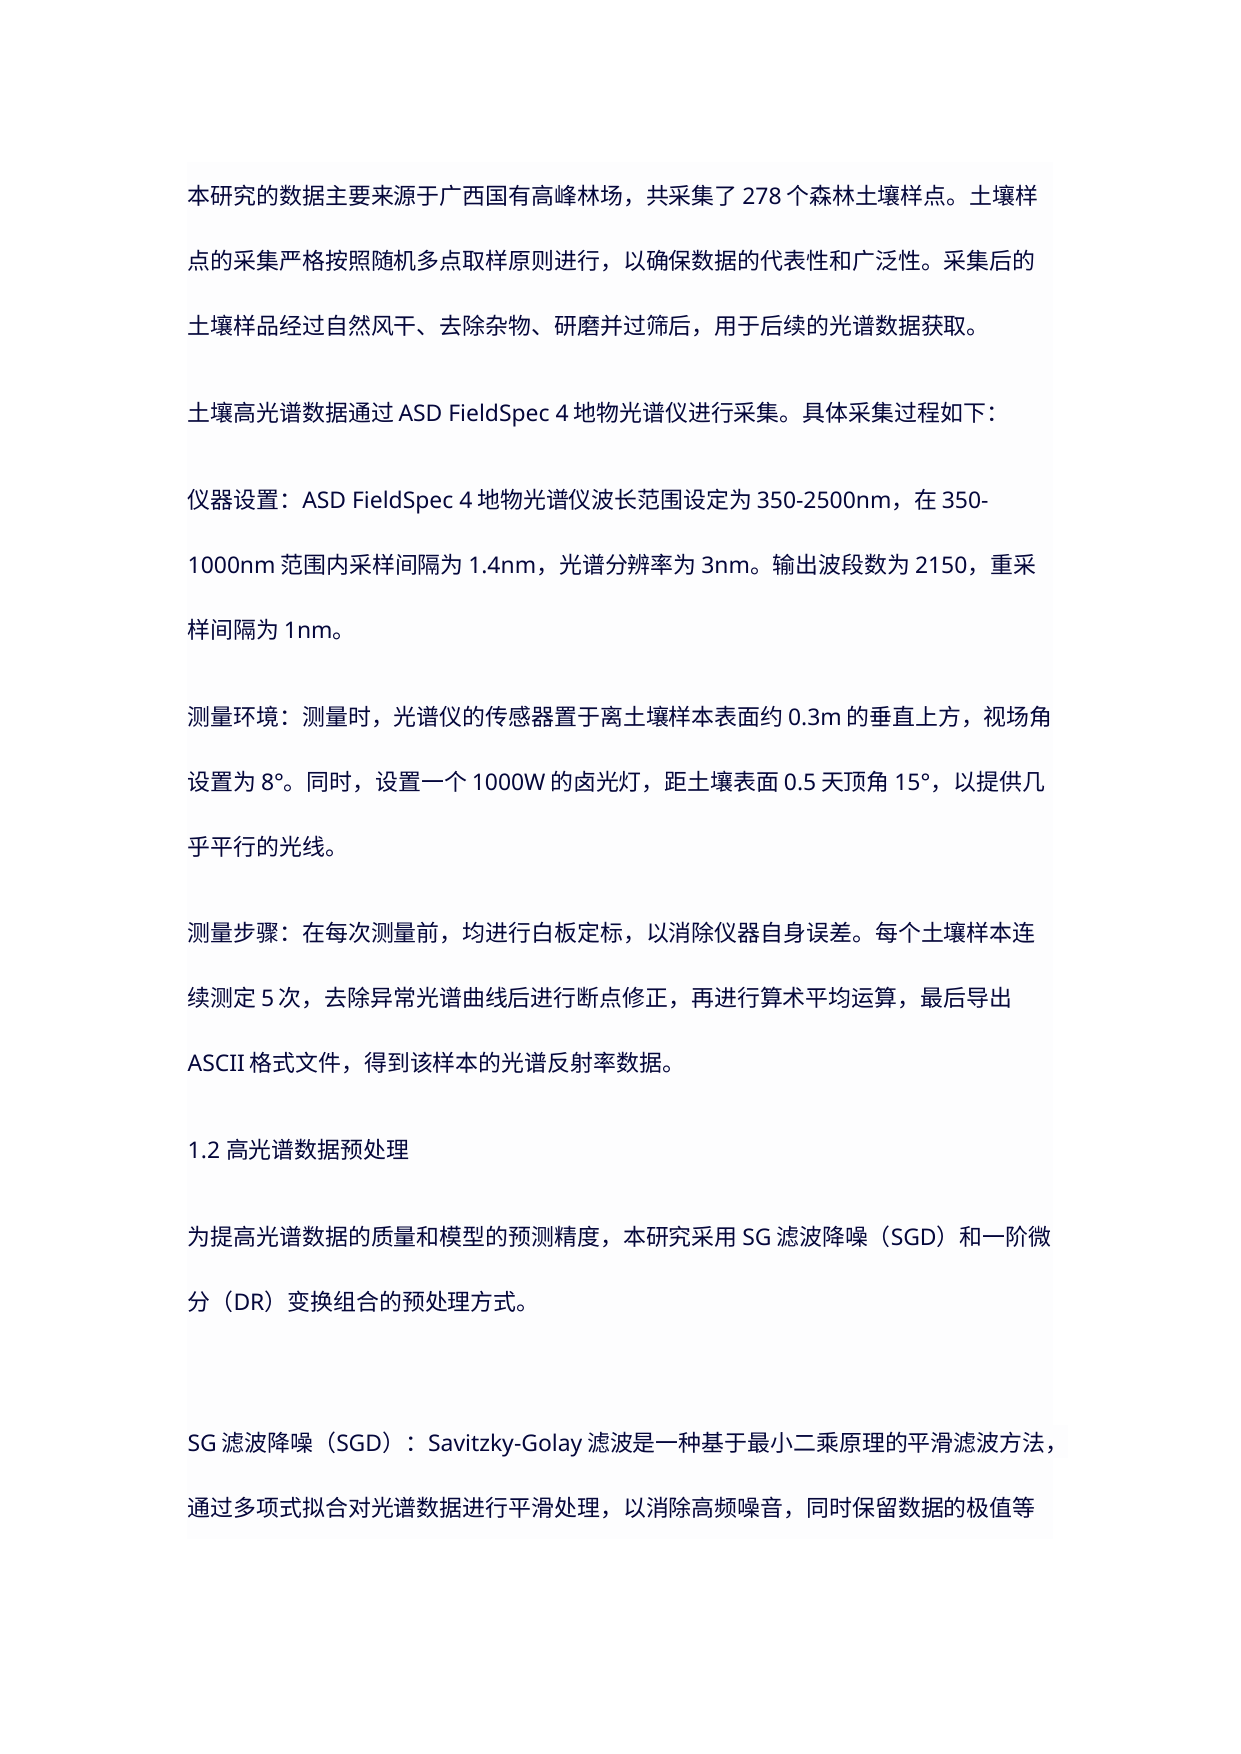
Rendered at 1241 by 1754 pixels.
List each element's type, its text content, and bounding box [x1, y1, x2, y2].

text 为提高光谱数据的质量和模型的预测精度，本研究采用SG滤波降噪（SGD）和一阶微分（DR）变换组合的预处理方式。 [187, 1203, 1053, 1333]
text 测量环境：测量时，光谱仪的传感器置于离土壤样本表面约0.3m的垂直上方，视场角设置为8°。同时，设置一个1000W的卤光灯，距土壤表面0.5天顶角15°，以提供几乎平行的光线。 [187, 683, 1053, 878]
text 本研究的数据主要来源于广西国有高峰林场，共采集了278个森林土壤样点。土壤样点的采集严格按照随机多点取样原则进行，以确保数据的代表性和广泛性。采集后的土壤样品经过自然风干、去除杂物、研磨并过筛后，用于后续的光谱数据获取。 [187, 162, 1053, 357]
text 1.2 高光谱数据预处理 [187, 1116, 1053, 1181]
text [187, 1409, 1053, 1539]
text 测量步骤：在每次测量前，均进行白板定标，以消除仪器自身误差。每个土壤样本连续测定5次，去除异常光谱曲线后进行断点修正，再进行算术平均运算，最后导出ASCII格式文件，得到该样本的光谱反射率数据。 [187, 899, 1053, 1094]
text 仪器设置：ASD FieldSpec 4地物光谱仪波长范围设定为350-2500nm，在350-1000nm范围内采样间隔为1.4nm，光谱分辨率为3nm。输出波段数为2150，重采样间隔为1nm。 [187, 466, 1053, 661]
text 土壤高光谱数据通过ASD FieldSpec 4地物光谱仪进行采集。具体采集过程如下： [187, 379, 1053, 444]
